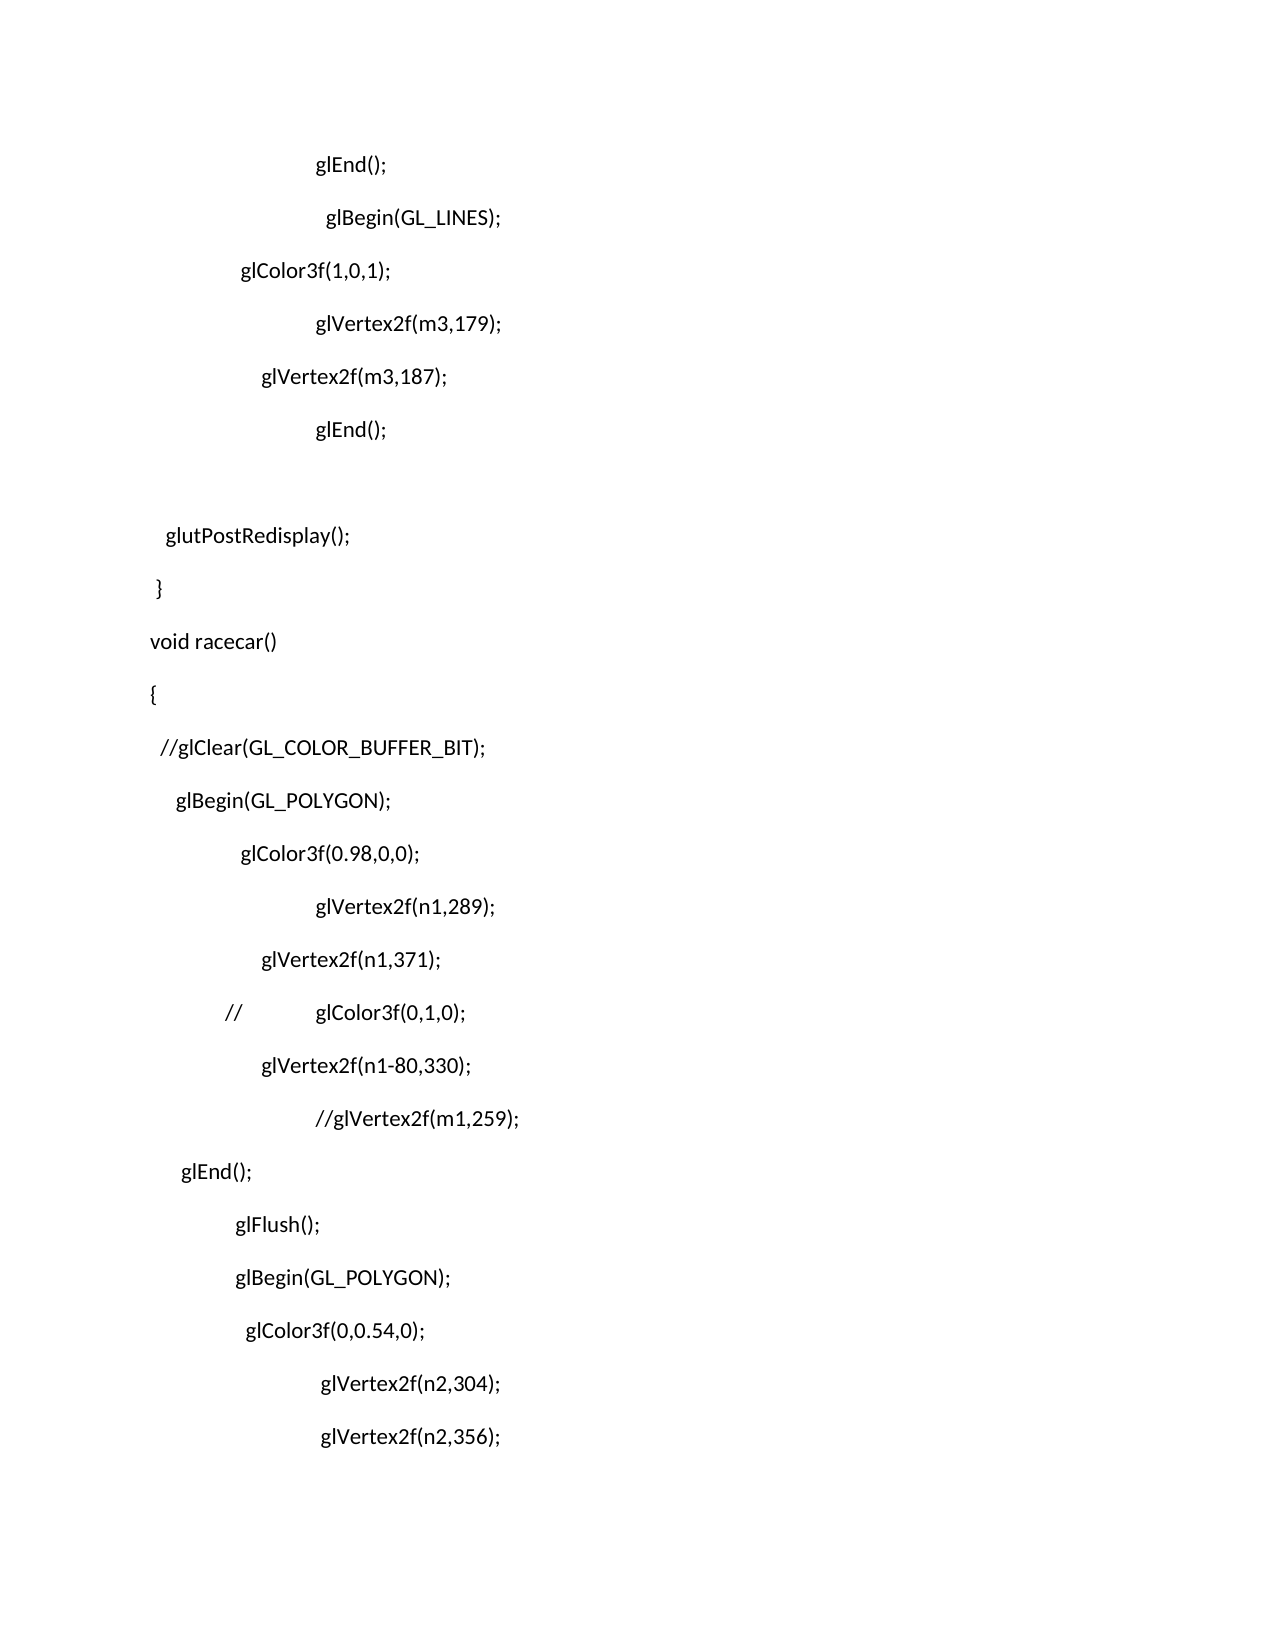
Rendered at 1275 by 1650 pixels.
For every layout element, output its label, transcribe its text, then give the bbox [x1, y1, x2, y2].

text glBegin(GL_POLYGON); [150, 1263, 1125, 1291]
text //glClear(GL_COLOR_BUFFER_BIT); [150, 733, 1125, 761]
text glVertex2f(n1-80,330); [150, 1051, 1125, 1079]
text glBegin(GL_POLYGON); [150, 786, 1125, 814]
text glVertex2f(n2,356); [150, 1422, 1125, 1451]
text void racecar() [150, 627, 1125, 655]
text glVertex2f(m3,187); [150, 362, 1125, 390]
text glVertex2f(n1,371); [150, 945, 1125, 973]
text glEnd(); [150, 150, 1125, 178]
text // glColor3f(0,1,0); [150, 998, 1125, 1026]
text glBegin(GL_LINES); [150, 203, 1125, 231]
text glColor3f(0.98,0,0); [150, 839, 1125, 867]
text glColor3f(0,0.54,0); [150, 1316, 1125, 1344]
text //glVertex2f(m1,259); [150, 1104, 1125, 1132]
text glEnd(); [150, 415, 1125, 443]
text glColor3f(1,0,1); [150, 256, 1125, 284]
text glEnd(); [150, 1157, 1125, 1185]
text } [150, 574, 1125, 602]
text glutPostRedisplay(); [150, 521, 1125, 549]
text glVertex2f(n1,289); [150, 892, 1125, 920]
text glFlush(); [150, 1210, 1125, 1238]
text glVertex2f(m3,179); [150, 309, 1125, 337]
text glVertex2f(n2,304); [150, 1369, 1125, 1397]
text { [150, 680, 1125, 708]
